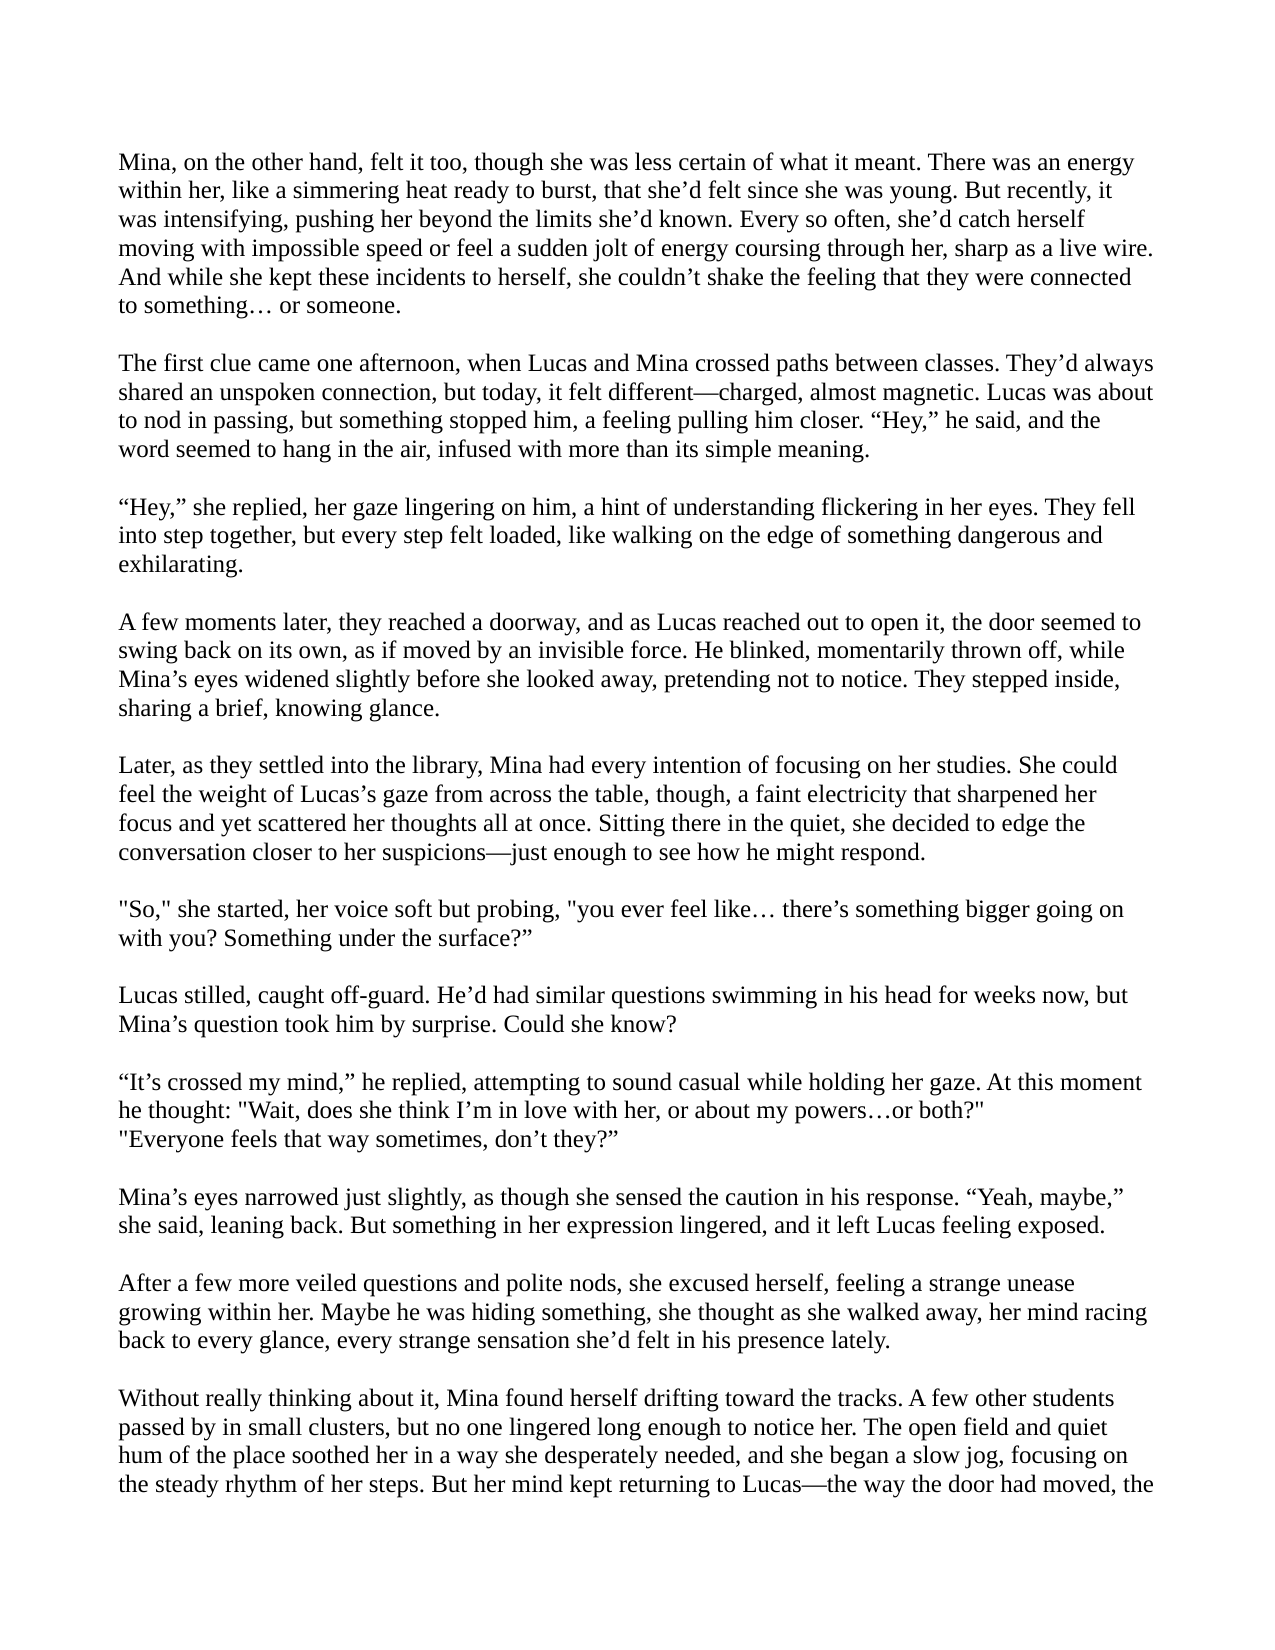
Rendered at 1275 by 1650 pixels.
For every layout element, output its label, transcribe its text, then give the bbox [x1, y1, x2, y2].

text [118, 1383, 1157, 1498]
text Mina’s eyes narrowed just slightly, as though she sensed the caution in his response. “Yeah, maybe,” she said, leaning back. But something in her expression lingered, and it left Lucas feeling exposed. [118, 1182, 1157, 1239]
text A few moments later, they reached a doorway, and as Lucas reached out to open it, the door seemed to swing back on its own, as if moved by an invisible force. He blinked, momentarily thrown off, while Mina’s eyes widened slightly before she looked away, pretending not to notice. They stepped inside, sharing a brief, knowing glance. [118, 607, 1157, 722]
text "So," she started, her voice soft but probing, "you ever feel like… there’s something bigger going on with you? Something under the surface?” [118, 894, 1157, 952]
text Later, as they settled into the library, Mina had every intention of focusing on her studies. She could feel the weight of Lucas’s gaze from across the table, though, a faint electricity that sharpened her focus and yet scattered her thoughts all at once. Sitting there in the quiet, she decided to edge the conversation closer to her suspicions—just enough to see how he might respond. [118, 751, 1157, 866]
text Mina, on the other hand, felt it too, though she was less certain of what it meant. There was an energy within her, like a simmering heat ready to burst, that she’d felt since she was young. But recently, it was intensifying, pushing her beyond the limits she’d known. Every so often, she’d catch herself moving with impossible speed or feel a sudden jolt of energy coursing through her, sharp as a live wire. And while she kept these incidents to herself, she couldn’t shake the feeling that they were connected to something… or someone. [118, 147, 1157, 319]
text “Hey,” she replied, her gaze lingering on him, a hint of understanding flickering in her eyes. They fell into step together, but every step felt loaded, like walking on the edge of something dangerous and exhilarating. [118, 492, 1157, 578]
text Lucas stilled, caught off-guard. He’d had similar questions swimming in his head for weeks now, but Mina’s question took him by surprise. Could she know? [118, 981, 1157, 1038]
text “It’s crossed my mind,” he replied, attempting to sound casual while holding her gaze. At this moment he thought: "Wait, does she think I’m in love with her, or about my powers…or both?" [118, 1067, 1157, 1124]
text After a few more veiled questions and polite nods, she excused herself, feeling a strange unease growing within her. Maybe he was hiding something, she thought as she walked away, her mind racing back to every glance, every strange sensation she’d felt in his presence lately. [118, 1268, 1157, 1354]
text "Everyone feels that way sometimes, don’t they?” [118, 1124, 1157, 1153]
text The first clue came one afternoon, when Lucas and Mina crossed paths between classes. They’d always shared an unspoken connection, but today, it felt different—charged, almost magnetic. Lucas was about to nod in passing, but something stopped him, a feeling pulling him closer. “Hey,” he said, and the word seemed to hang in the air, infused with more than its simple meaning. [118, 348, 1157, 463]
